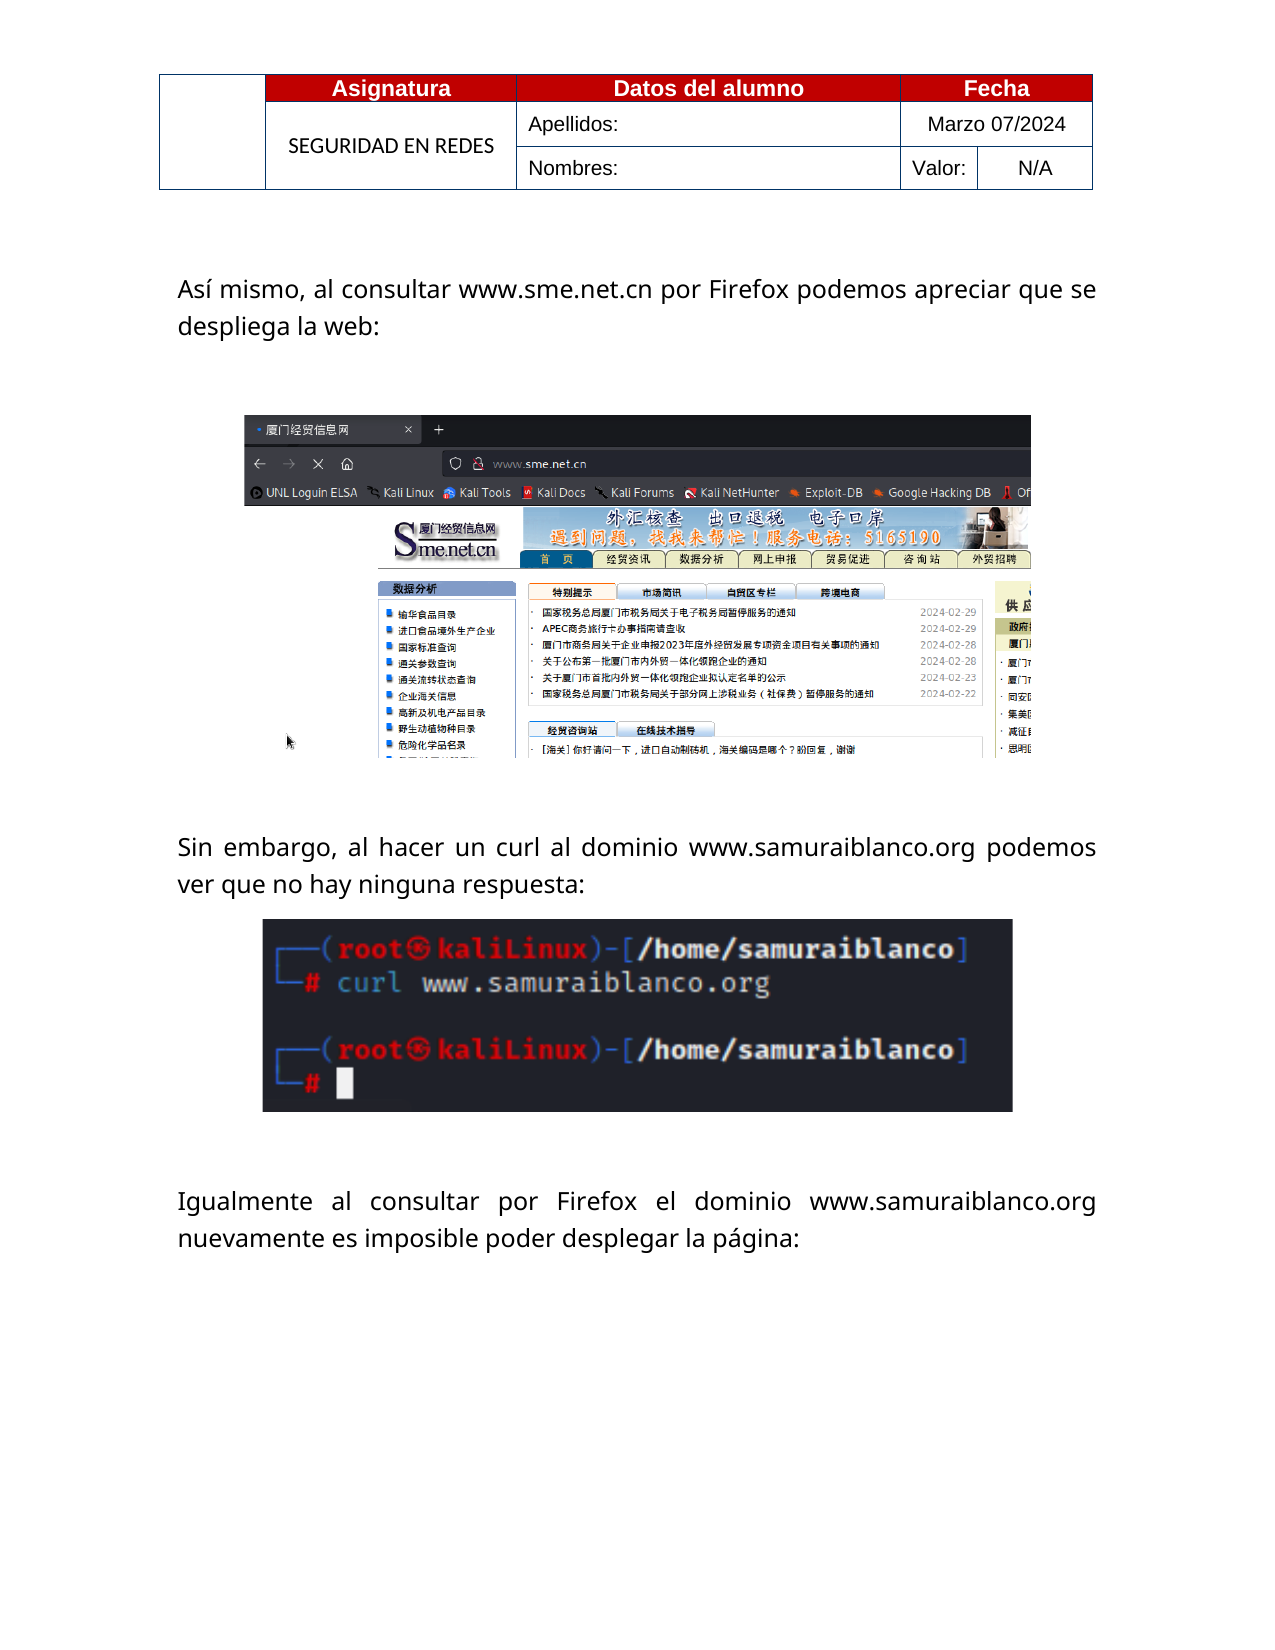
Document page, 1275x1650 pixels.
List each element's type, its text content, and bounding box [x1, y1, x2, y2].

picture [244, 415, 1031, 758]
text Igualmente al consultar por Firefox el dominio www.samuraiblanco.org nuevamente es imposible poder desplegar la página: [177, 1184, 1098, 1254]
text Sin embargo, al hacer un curl al dominio www.samuraiblanco.org podemos ver que no hay ninguna respuesta: [177, 829, 1098, 900]
text Así mismo, al consultar www.sme.net.cn por Firefox podemos apreciar que se despliega la web: [177, 272, 1098, 343]
picture [262, 919, 1013, 1112]
